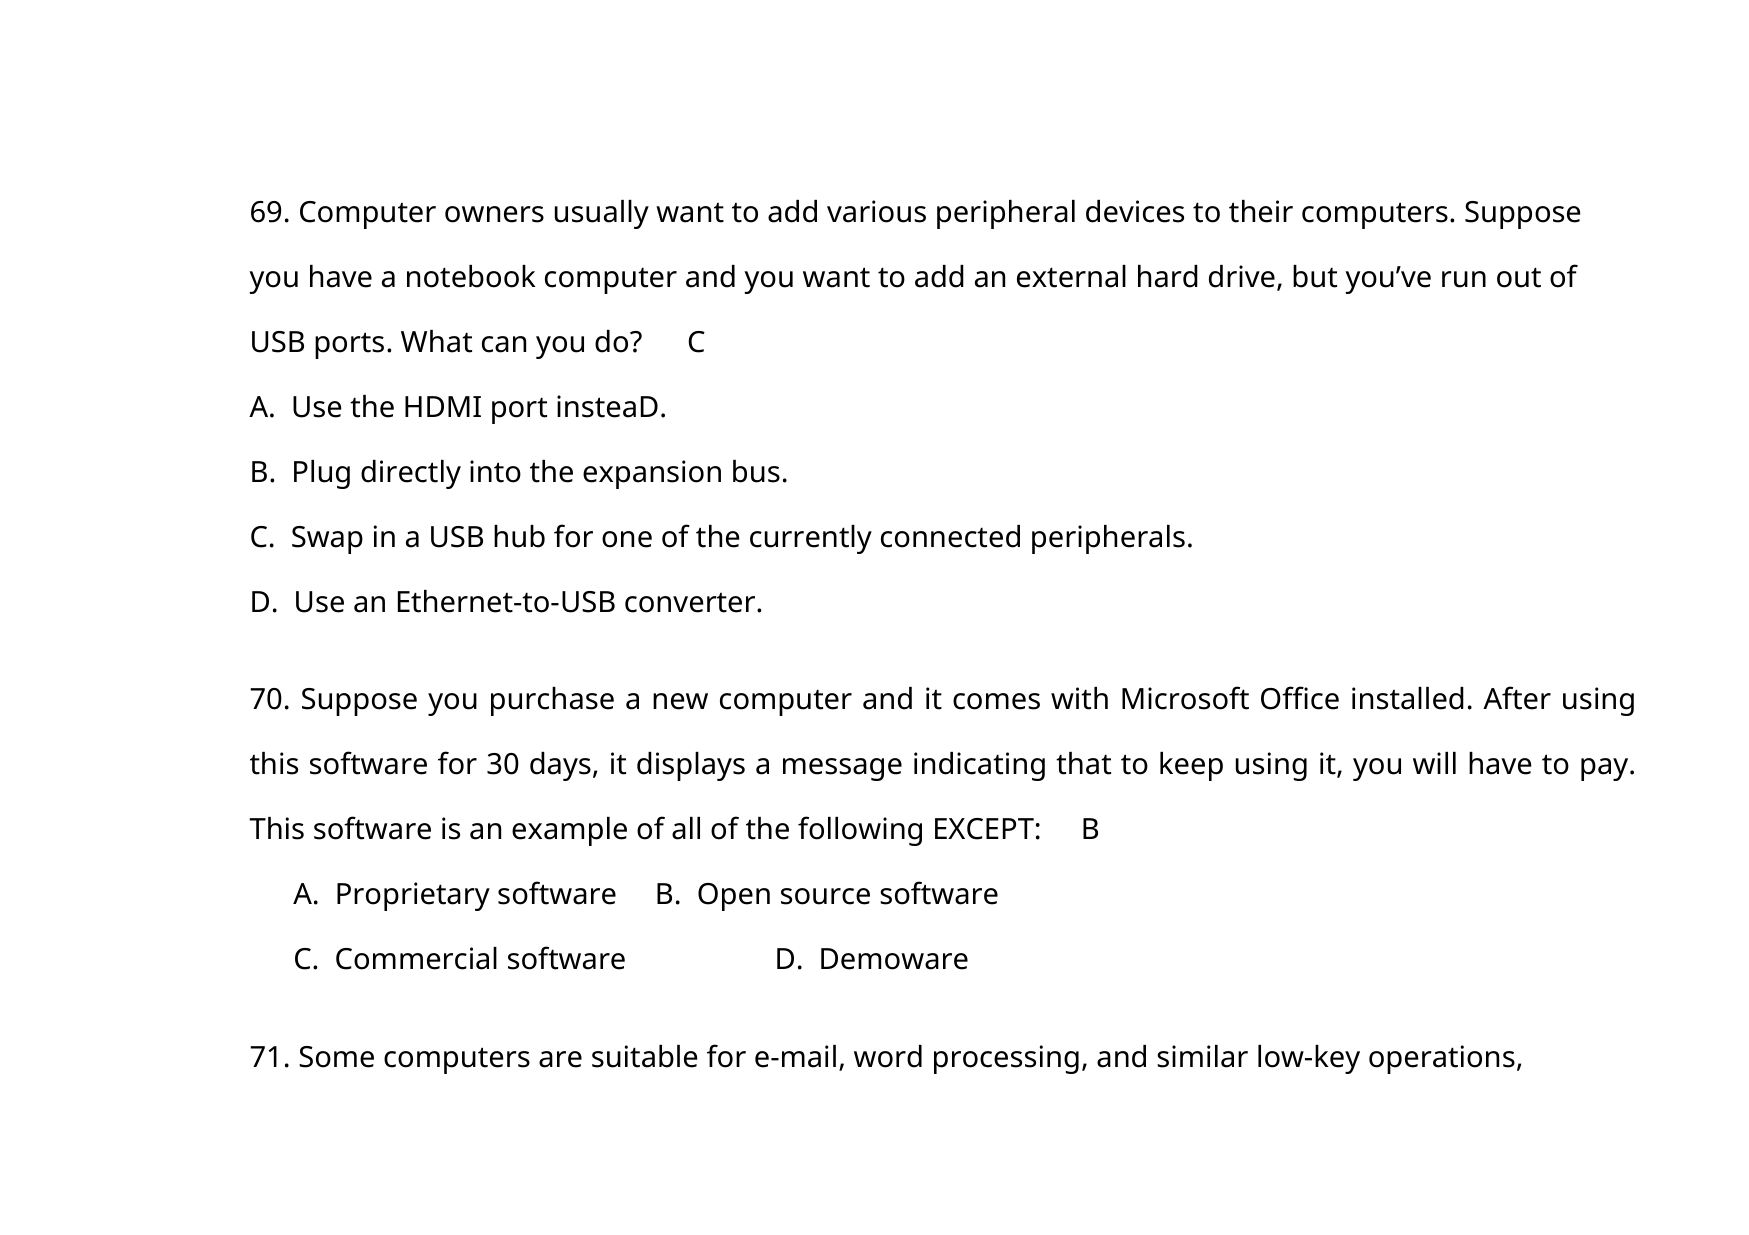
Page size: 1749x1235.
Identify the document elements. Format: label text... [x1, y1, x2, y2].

text B. Plug directly into the expansion bus. [249, 438, 1638, 503]
text 70. Suppose you purchase a new computer and it comes with Microsoft Office installed. After using this software for 30 days, it displays a message indicating that to keep using it, you will have to pay. This software is an example of all of the following EXCEPT: B [249, 666, 1638, 861]
text C. Swap in a USB hub for one of the currently connected peripherals. [249, 503, 1638, 568]
text D. Use an Ethernet-to-USB converter. [249, 568, 1638, 633]
text A. Use the HDMI port insteaD. [249, 373, 1638, 438]
text A. Proprietary software B. Open source software [249, 861, 1638, 926]
text 69. Computer owners usually want to add various peripheral devices to their computers. Suppose you have a notebook computer and you want to add an external hard drive, but you’ve run out of USB ports. What can you do? C [249, 178, 1638, 373]
text C. Commercial software D. Demoware [249, 926, 1638, 991]
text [249, 1023, 1638, 1088]
